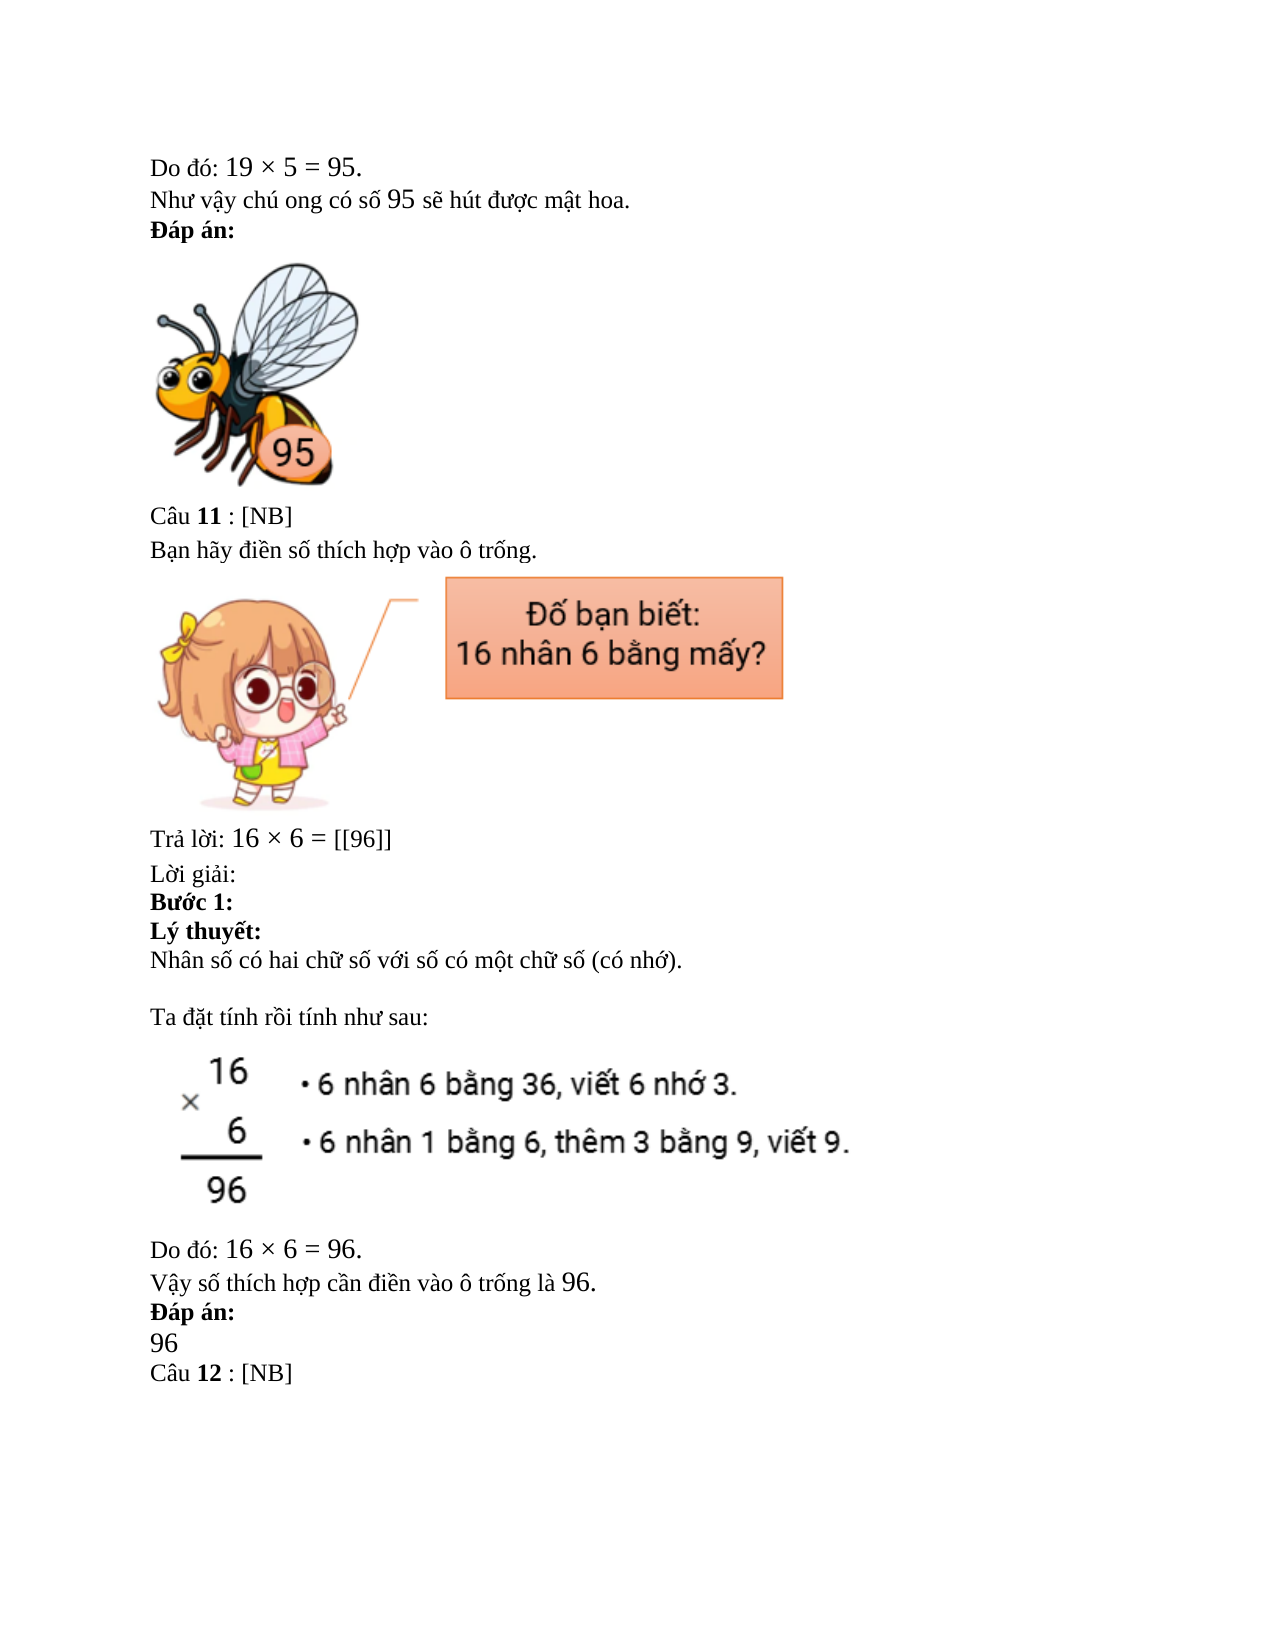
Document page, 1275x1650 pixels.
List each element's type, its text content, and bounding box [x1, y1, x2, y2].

text Câu 12 : [NB] [150, 1358, 1125, 1387]
picture [150, 243, 370, 501]
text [150, 150, 1125, 501]
picture [150, 1031, 877, 1233]
picture [150, 563, 796, 822]
text Câu 11 : [NB] [150, 501, 1125, 530]
text Bước 1: [150, 887, 1125, 916]
text Lời giải: [150, 859, 1125, 887]
